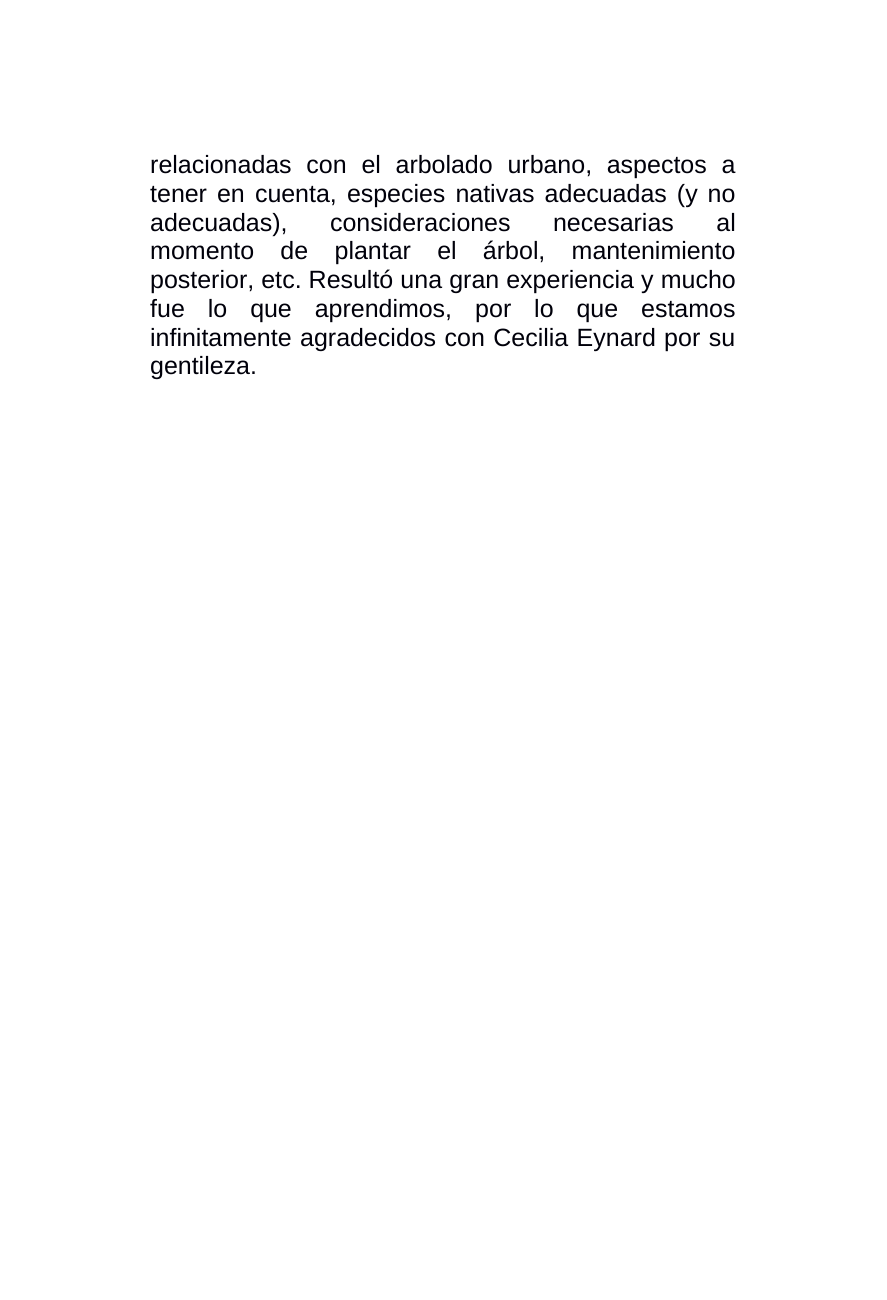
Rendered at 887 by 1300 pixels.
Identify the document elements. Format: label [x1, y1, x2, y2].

text [150, 150, 736, 380]
